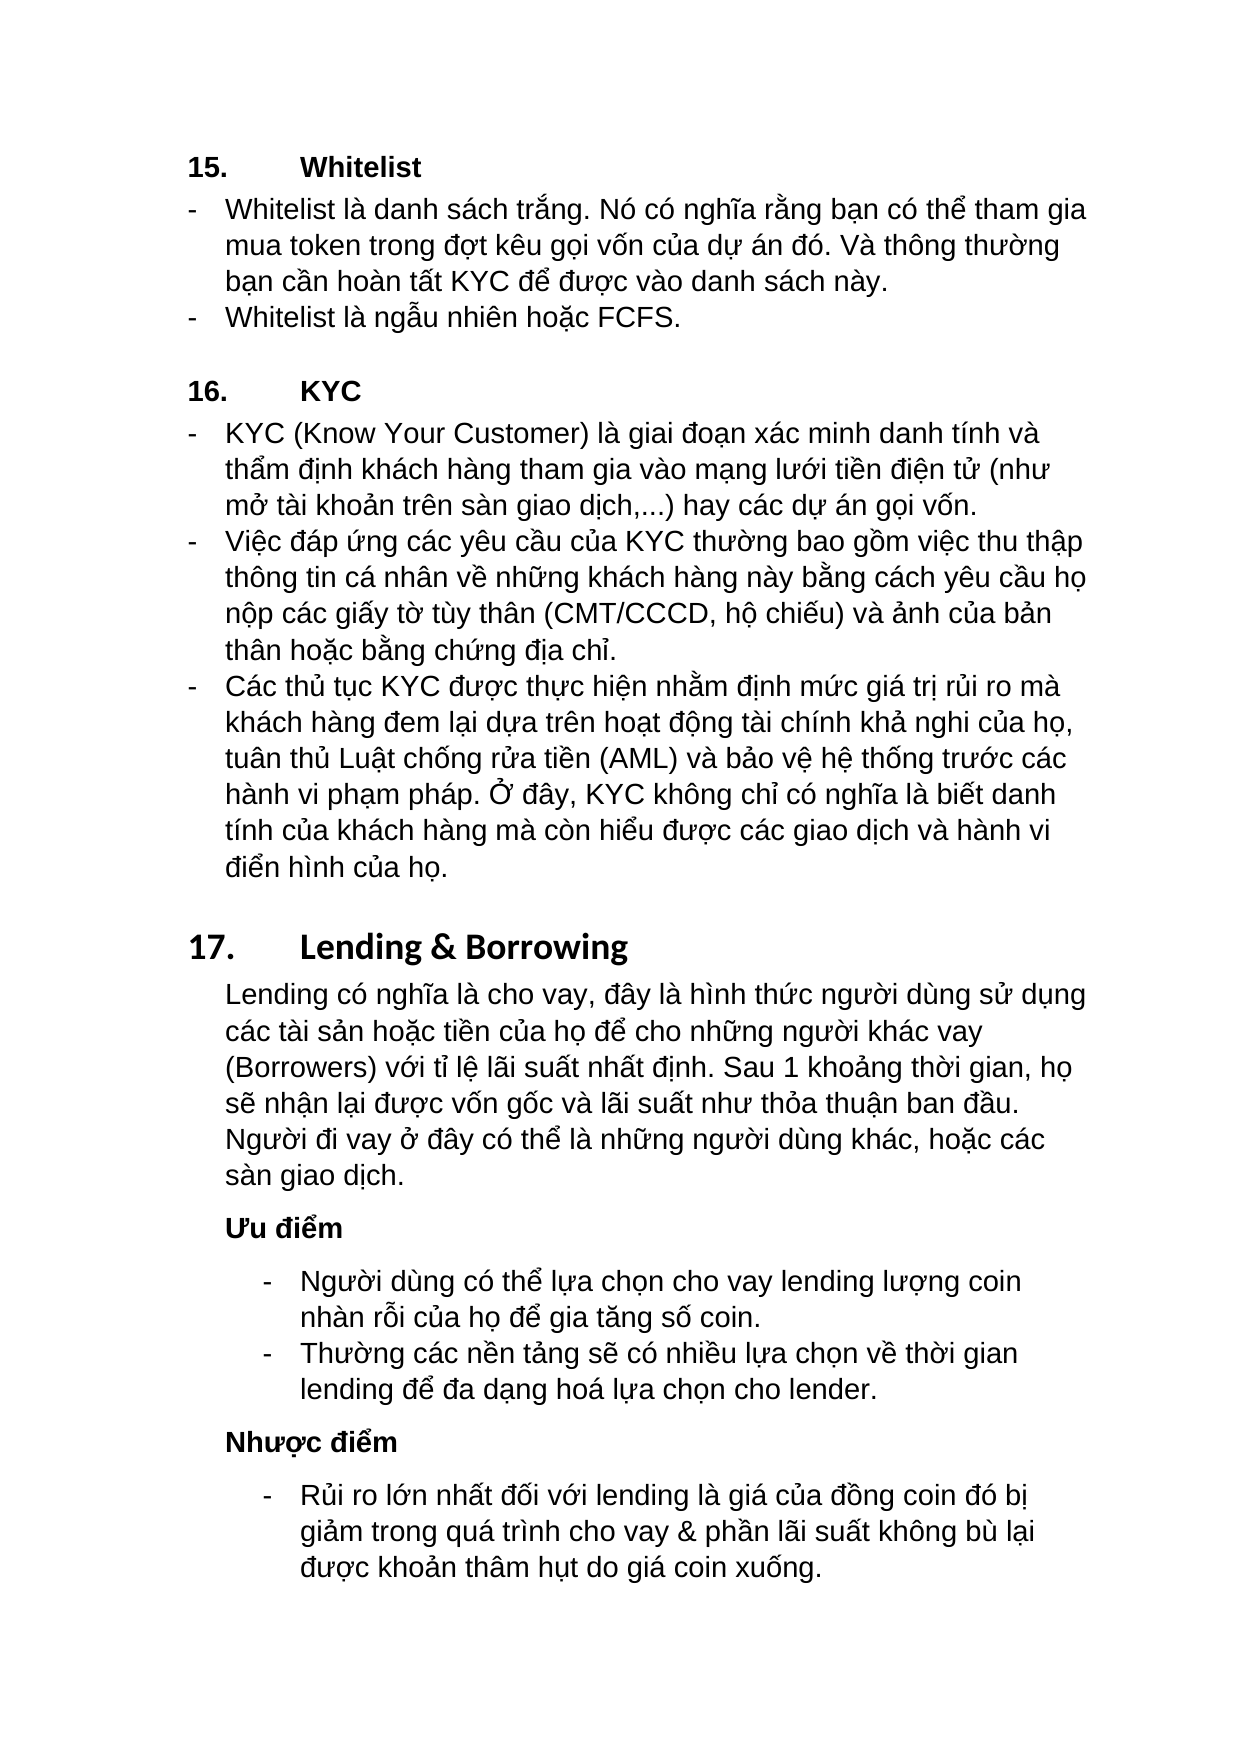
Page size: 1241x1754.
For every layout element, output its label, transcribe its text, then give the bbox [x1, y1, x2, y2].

list Rủi ro lớn nhất đối với lending là giá của đồng coin đó bị giảm trong quá trình cho vay & phần lãi suất không bù lại được khoản thâm hụt do giá coin xuống. [262, 1478, 1090, 1584]
subtitle KYC [187, 374, 1090, 407]
text Lending có nghĩa là cho vay, đây là hình thức người dùng sử dụng các tài sản hoặc tiền của họ để cho những người khác vay (Borrowers) với tỉ lệ lãi suất nhất định. Sau 1 khoảng thời gian, họ sẽ nhận lại được vốn gốc và lãi suất như thỏa thuận ban đầu. Người đi vay ở đây có thể là những người dùng khác, hoặc các sàn giao dịch. [225, 977, 1090, 1192]
list Người dùng có thể lựa chọn cho vay lending lượng coin nhàn rỗi của họ để gia tăng số coin. [262, 1264, 1090, 1333]
list KYC (Know Your Customer) là giai đoạn xác minh danh tính và thẩm định khách hàng tham gia vào mạng lưới tiền điện tử (như mở tài khoản trên sàn giao dịch,...) hay các dự án gọi vốn. [187, 416, 1090, 522]
subtitle Lending & Borrowing [187, 923, 1090, 969]
list Các thủ tục KYC được thực hiện nhằm định mức giá trị rủi ro mà khách hàng đem lại dựa trên hoạt động tài chính khả nghi của họ, tuân thủ Luật chống rửa tiền (AML) và bảo vệ hệ thống trước các hành vi phạm pháp. Ở đây, KYC không chỉ có nghĩa là biết danh tính của khách hàng mà còn hiểu được các giao dịch và hành vi điển hình của họ. [187, 669, 1090, 883]
list Whitelist là ngẫu nhiên hoặc FCFS. [187, 300, 1090, 334]
text Ưu điểm [225, 1211, 1090, 1244]
list Thường các nền tảng sẽ có nhiều lựa chọn về thời gian lending để đa dạng hoá lựa chọn cho lender. [262, 1336, 1090, 1406]
list Whitelist là danh sách trắng. Nó có nghĩa rằng bạn có thể tham gia mua token trong đợt kêu gọi vốn của dự án đó. Và thông thường bạn cần hoàn tất KYC để được vào danh sách này. [187, 192, 1090, 298]
list Việc đáp ứng các yêu cầu của KYC thường bao gồm việc thu thập thông tin cá nhân về những khách hàng này bằng cách yêu cầu họ nộp các giấy tờ tùy thân (CMT/CCCD, hộ chiếu) và ảnh của bản thân hoặc bằng chứng địa chỉ. [187, 524, 1090, 666]
text Nhược điểm [225, 1425, 1090, 1458]
subtitle Whitelist [187, 150, 1090, 183]
